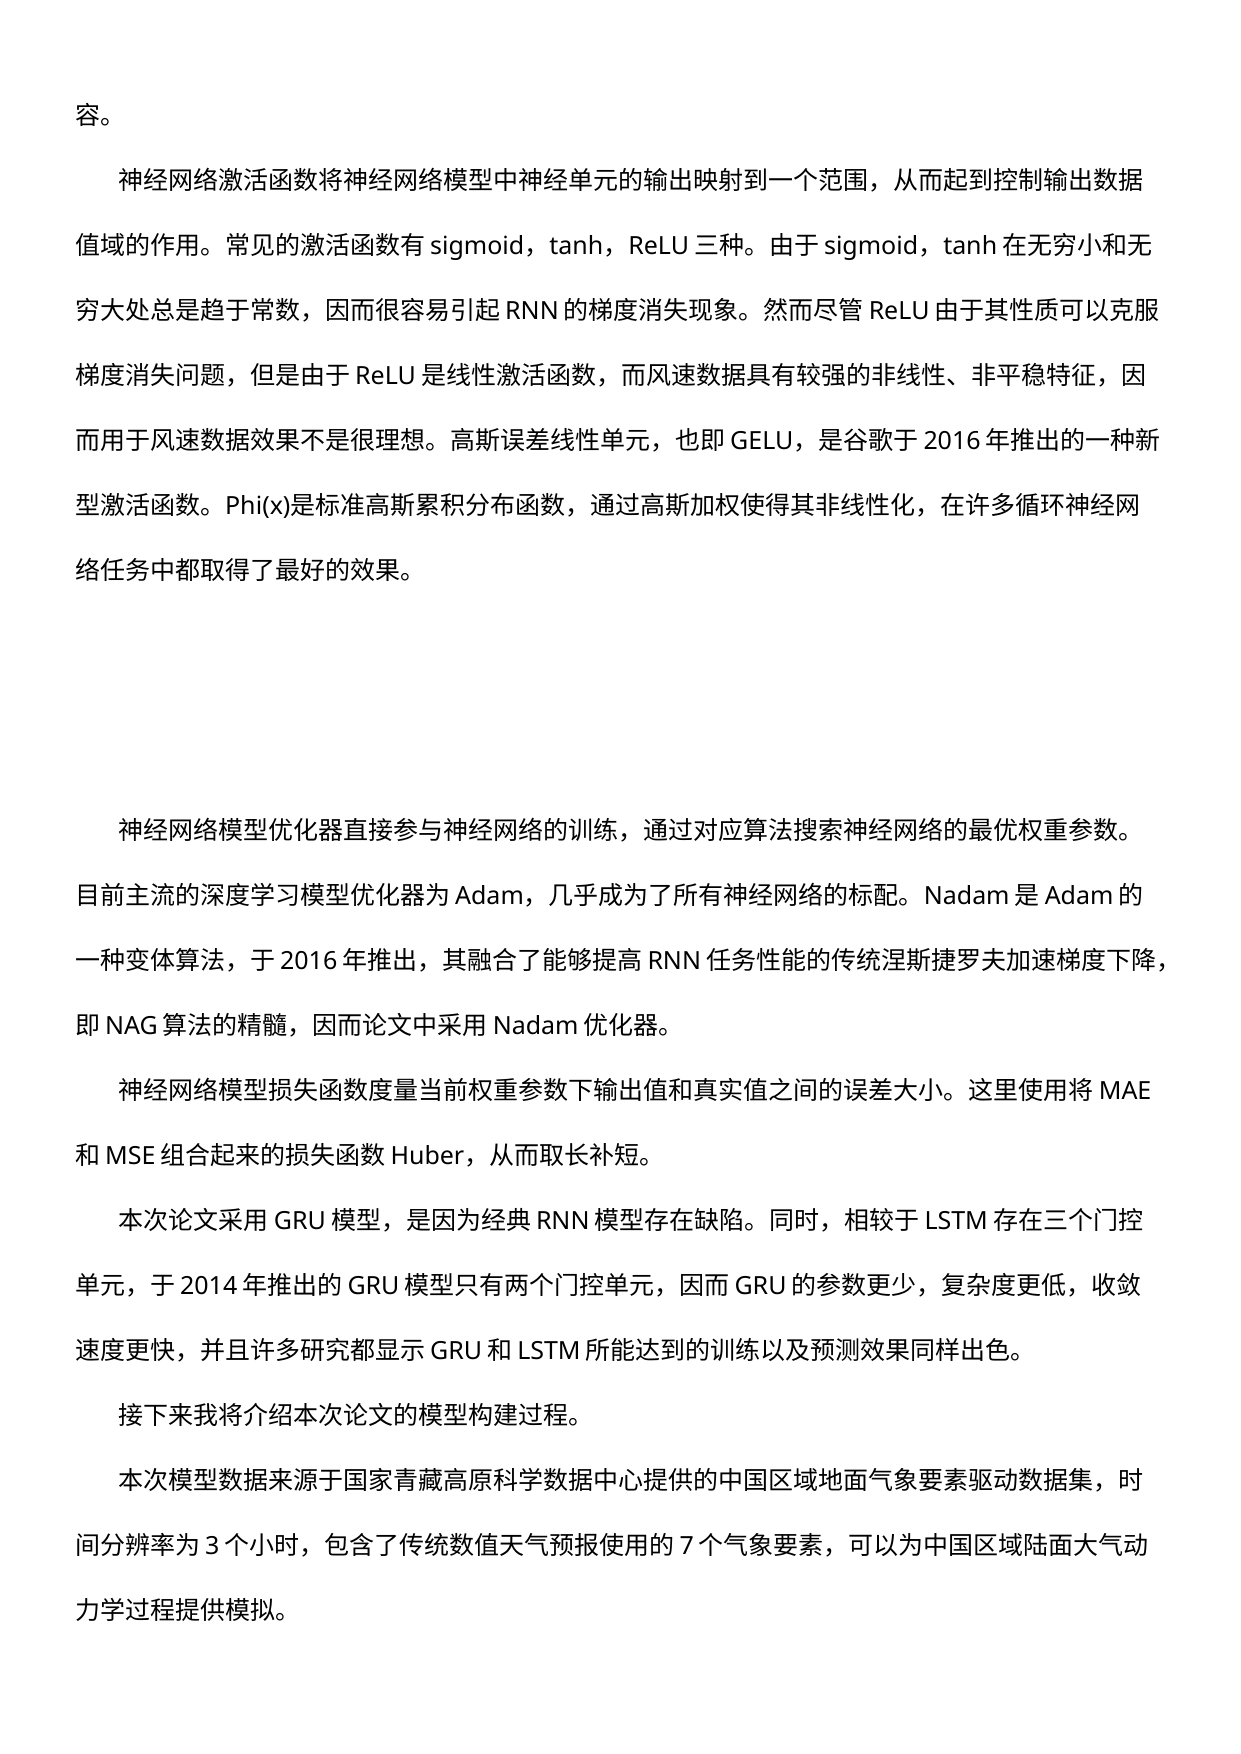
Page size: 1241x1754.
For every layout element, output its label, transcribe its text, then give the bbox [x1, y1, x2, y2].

text 如图2可见经典BP神经网络和经典循环神经网络的示意图。经典的神经网络，由于其时序无关，采用了层状传递结构，模型的内部前一层神经元直接传递给后一层神经元。这样做模型由于无记忆功能，无法学习时序数据中的历史相关性，因而需要循环层，通过内部传递时序数据来学习记忆内容。 [75, 81, 1165, 146]
text 接下来我将介绍本次论文的模型构建过程。 [75, 1381, 1165, 1446]
text 本次论文采用GRU模型，是因为经典RNN模型存在缺陷。同时，相较于LSTM存在三个门控单元，于2014年推出的GRU模型只有两个门控单元，因而GRU的参数更少，复杂度更低，收敛速度更快，并且许多研究都显示GRU和LSTM所能达到的训练以及预测效果同样出色。 [75, 1186, 1165, 1381]
text 本次模型数据来源于国家青藏高原科学数据中心提供的中国区域地面气象要素驱动数据集，时间分辨率为3个小时，包含了传统数值天气预报使用的7个气象要素，可以为中国区域陆面大气动力学过程提供模拟。 [75, 1446, 1165, 1641]
text 神经网络模型损失函数度量当前权重参数下输出值和真实值之间的误差大小。这里使用将MAE和MSE组合起来的损失函数Huber，从而取长补短。 [75, 1056, 1165, 1186]
text 神经网络模型优化器直接参与神经网络的训练，通过对应算法搜索神经网络的最优权重参数。目前主流的深度学习模型优化器为Adam，几乎成为了所有神经网络的标配。Nadam是Adam的一种变体算法，于2016年推出，其融合了能够提高RNN任务性能的传统涅斯捷罗夫加速梯度下降，即NAG算法的精髓，因而论文中采用Nadam优化器。 [75, 796, 1165, 1056]
